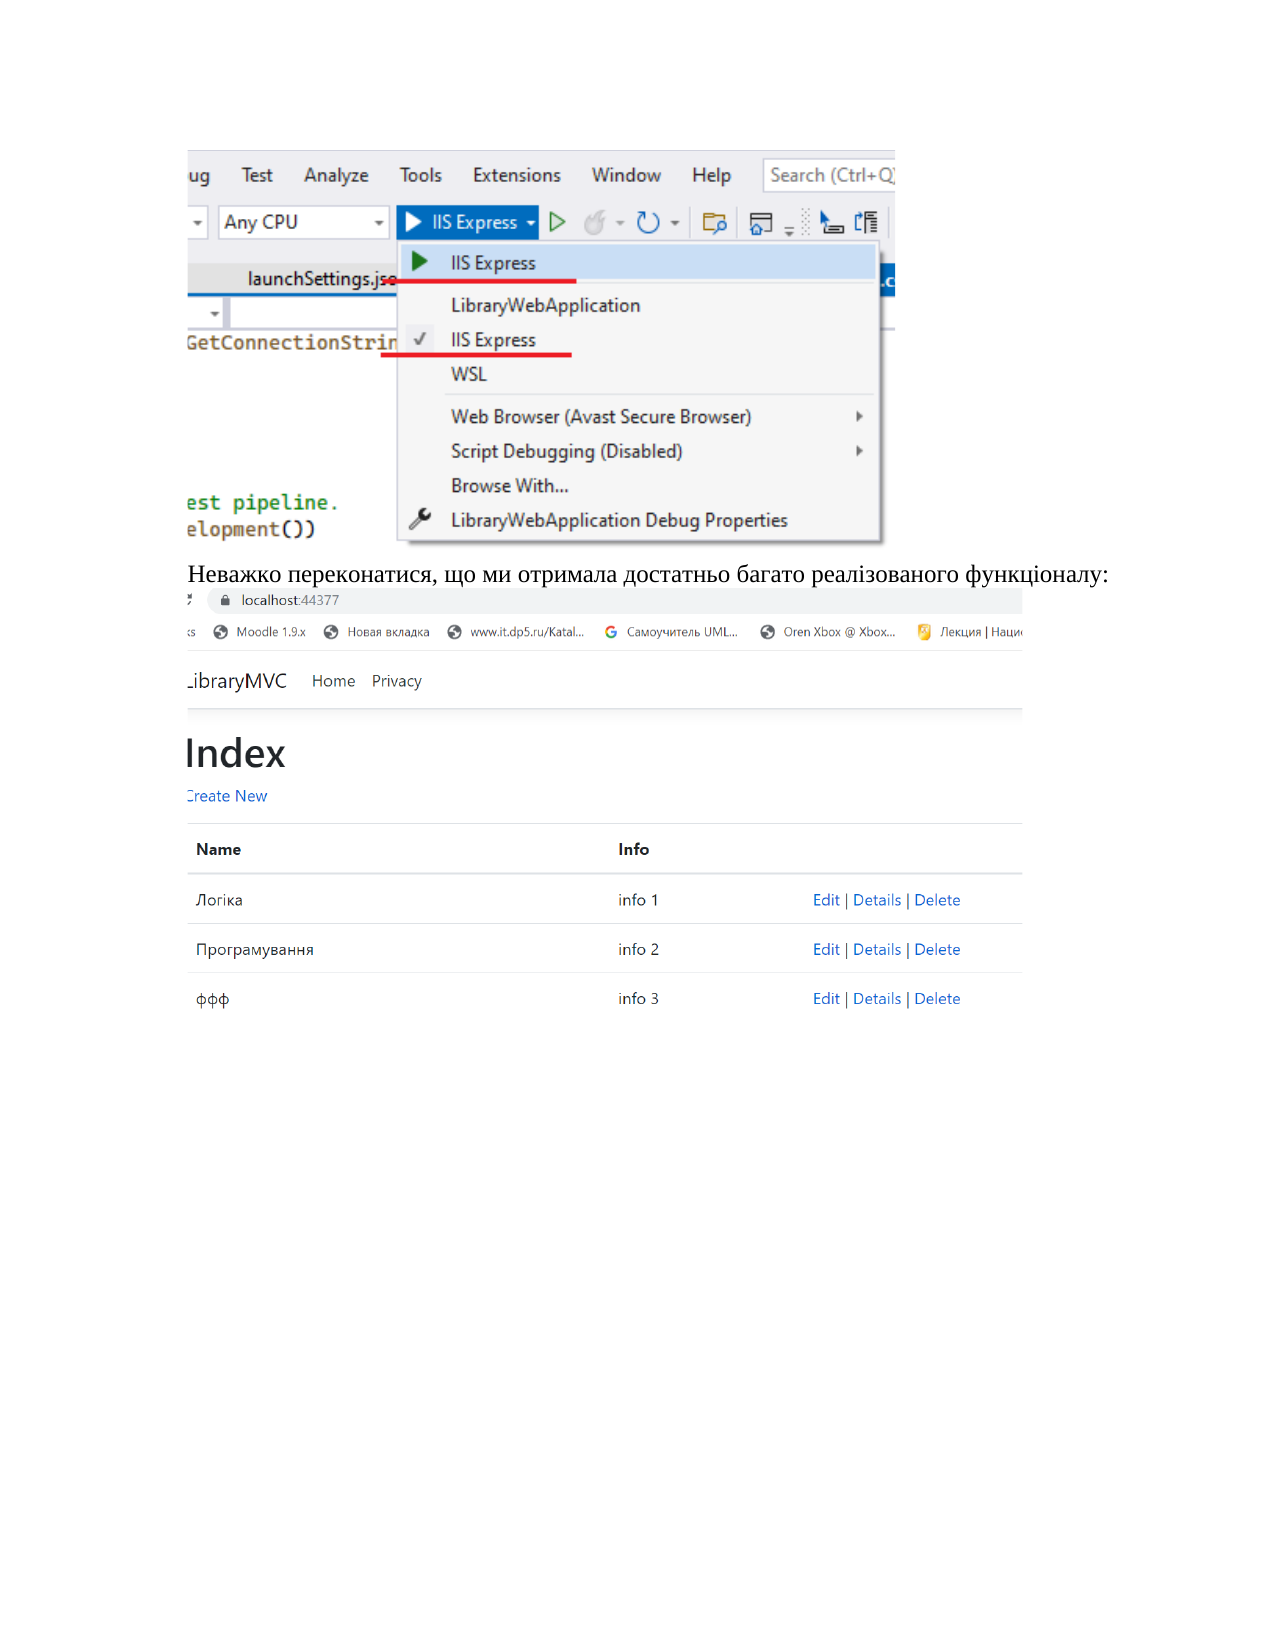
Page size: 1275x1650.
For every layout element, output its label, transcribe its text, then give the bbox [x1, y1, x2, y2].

text Неважко переконатися, що ми отримала достатньо багато реалізованого функціоналу: [187, 559, 1125, 588]
picture [187, 150, 896, 560]
picture [187, 588, 1023, 1054]
